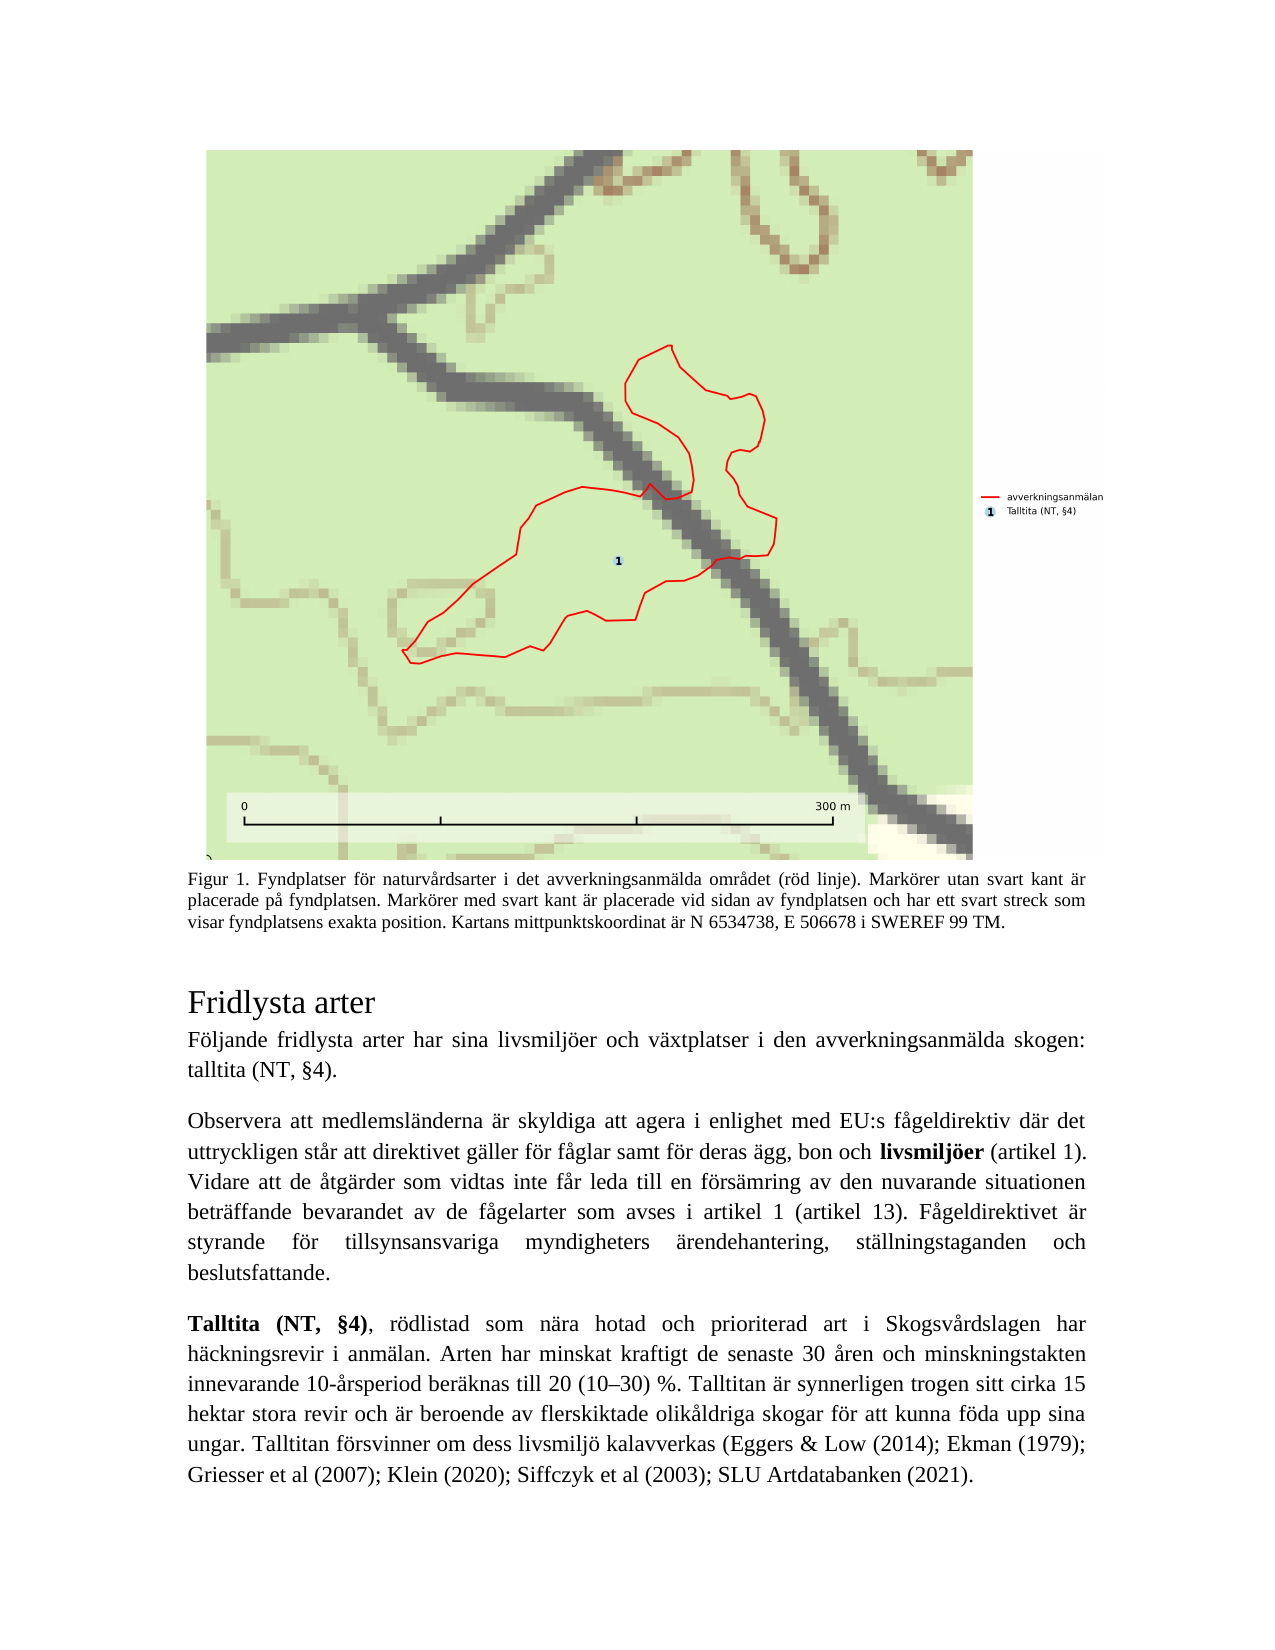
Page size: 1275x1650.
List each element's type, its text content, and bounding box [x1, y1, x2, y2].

text Observera att medlemsländerna är skyldiga att agera i enlighet med EU:s fågeldirektiv där det uttryckligen står att direktivet gäller för fåglar samt för deras ägg, bon och livsmiljöer (artikel 1). Vidare att de åtgärder som vidtas inte får leda till en försämring av den nuvarande situationen beträffande bevarandet av de fågelarter som avses i artikel 1 (artikel 13). Fågeldirektivet är styrande för tillsynsansvariga myndigheters ärendehantering, ställningstaganden och beslutsfattande. [187, 1108, 1087, 1285]
text Följande fridlysta arter har sina livsmiljöer och växtplatser i den avverkningsanmälda skogen: talltita (NT, §4). [187, 1026, 1087, 1083]
text Talltita (NT, §4), rödlistad som nära hotad och prioriterad art i Skogsvårdslagen har häckningsrevir i anmälan. Arten har minskat kraftigt de senaste 30 åren och minskningstakten innevarande 10-årsperiod beräknas till 20 (10–30) %. Talltitan är synnerligen trogen sitt cirka 15 hektar stora revir och är beroende av flerskiktade olikåldriga skogar för att kunna föda upp sina ungar. Talltitan försvinner om dess livsmiljö kalavverkas (Eggers & Low (2014); Ekman (1979); Griesser et al (2007); Klein (2020); Siffczyk et al (2003); SLU Artdatabanken (2021). [187, 1310, 1087, 1487]
text Figur 1. Fyndplatser för naturvårdsarter i det avverkningsanmälda området (röd linje). Markörer utan svart kant är placerade på fyndplatsen. Markörer med svart kant är placerade vid sidan av fyndplatsen och har ett svart streck som visar fyndplatsens exakta position. Kartans mittpunktskoordinat är N 6534738, E 506678 i SWEREF 99 TM. [187, 868, 1087, 932]
picture [206, 150, 1107, 860]
subtitle Fridlysta arter [187, 982, 1087, 1021]
